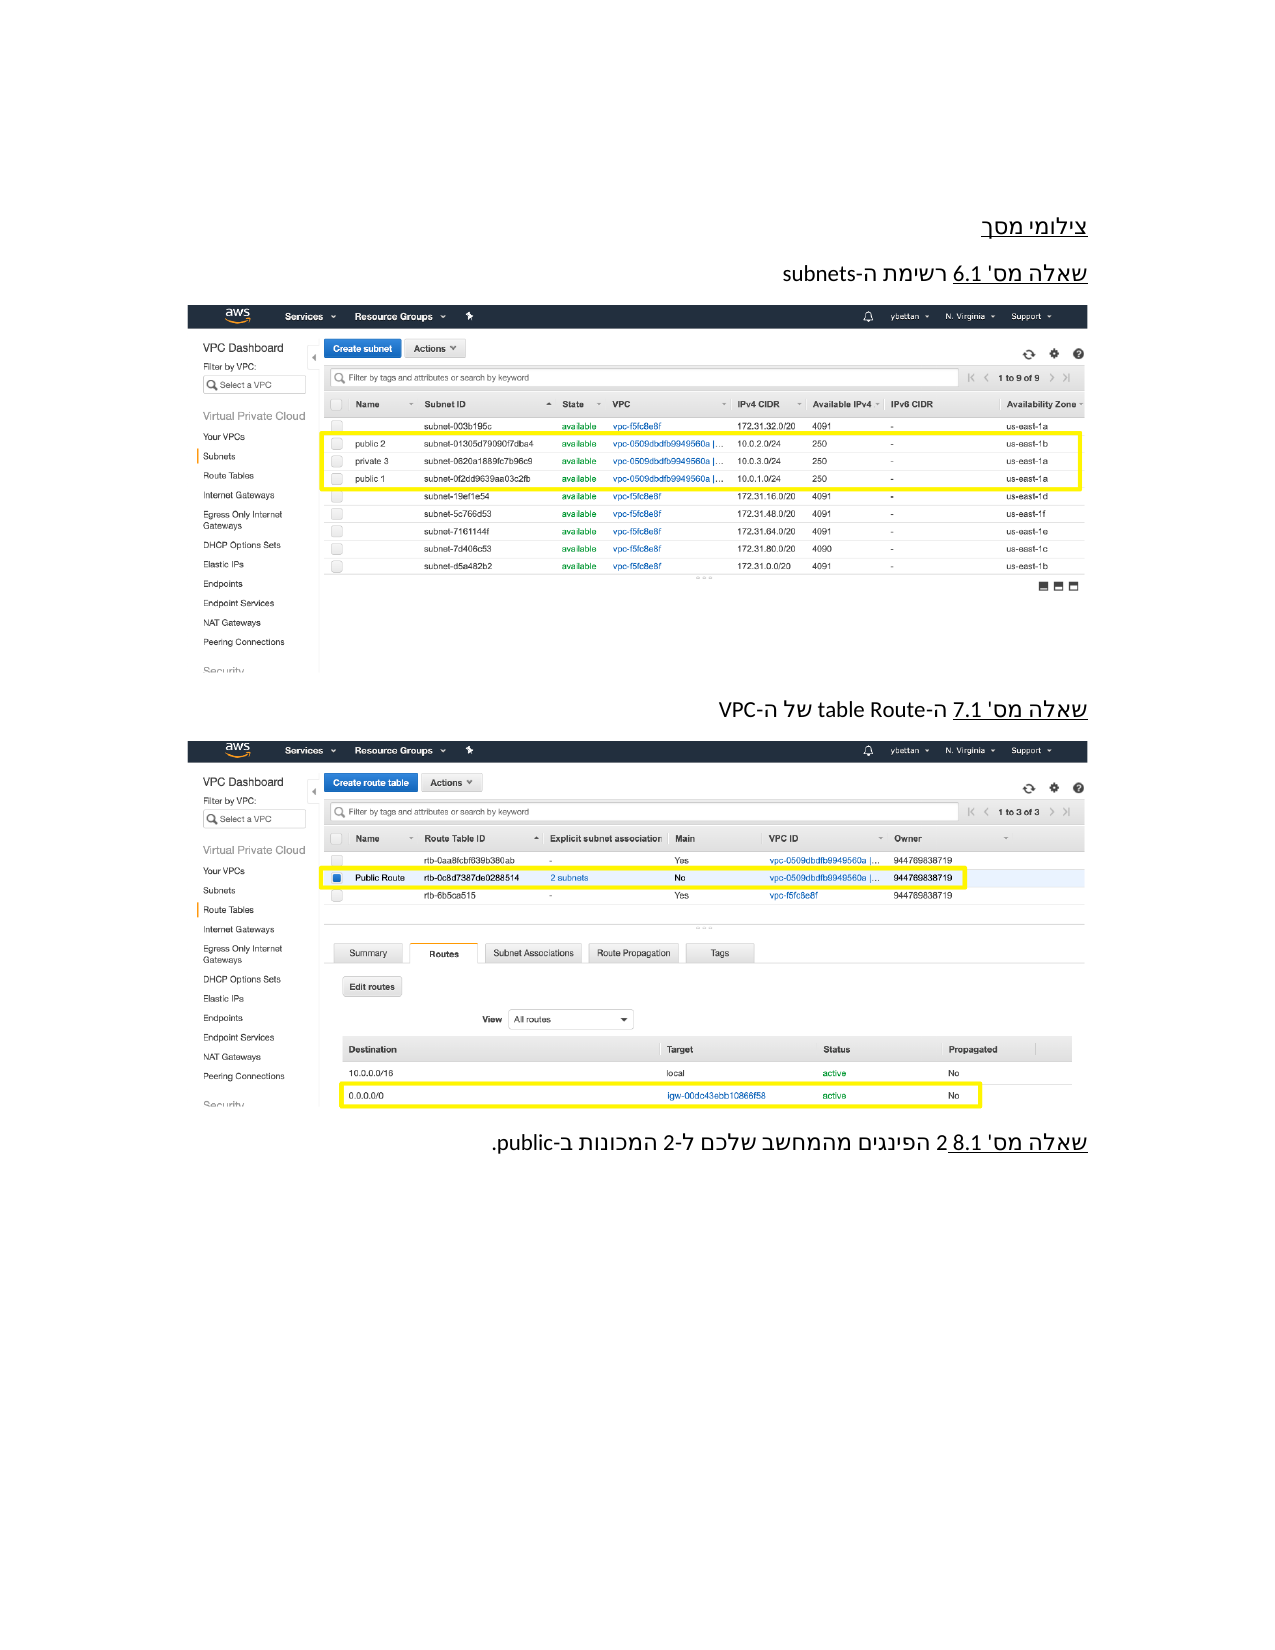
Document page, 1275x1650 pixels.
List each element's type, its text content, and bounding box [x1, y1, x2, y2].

text שאלה מס' 7.1 ה-table Route של ה-VPC [187, 695, 1087, 723]
picture [187, 305, 1088, 676]
text שאלה מס' 8.1 2 הפינגים מהמחשב שלכם ל-2 המכונות ב-public. [187, 1128, 1087, 1156]
text שאלה מס' 6.1 רשימת ה-subnets [187, 259, 1087, 287]
text צילומי מסך [187, 212, 1087, 240]
picture [187, 741, 1088, 1109]
